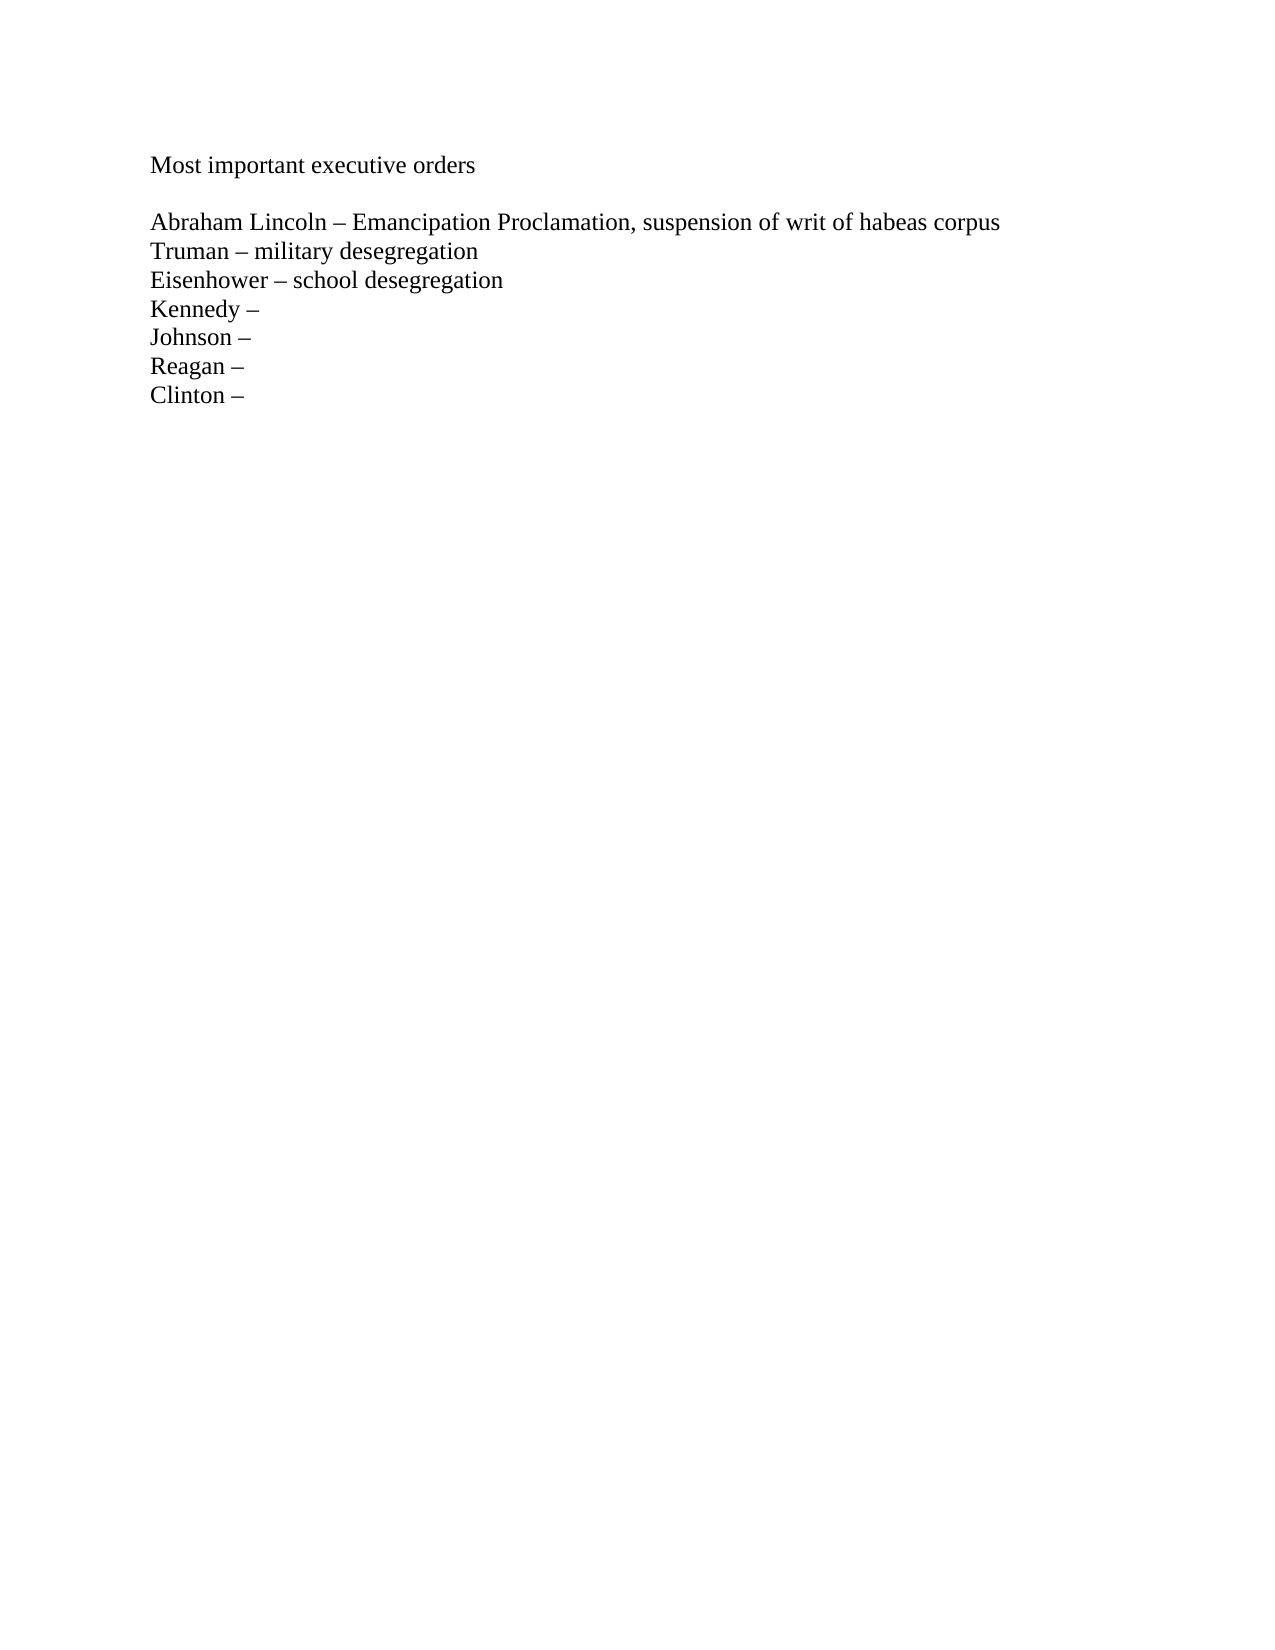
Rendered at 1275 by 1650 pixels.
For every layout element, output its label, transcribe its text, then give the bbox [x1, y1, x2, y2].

text Clinton – [150, 380, 1125, 409]
text Most important executive orders [150, 150, 1125, 179]
text Kennedy – [150, 294, 1125, 322]
text Johnson – [150, 322, 1125, 351]
text Eisenhower – school desegregation [150, 265, 1125, 294]
text Reagan – [150, 351, 1125, 380]
text Abraham Lincoln – Emancipation Proclamation, suspension of writ of habeas corpus [150, 207, 1125, 236]
text Truman – military desegregation [150, 236, 1125, 265]
